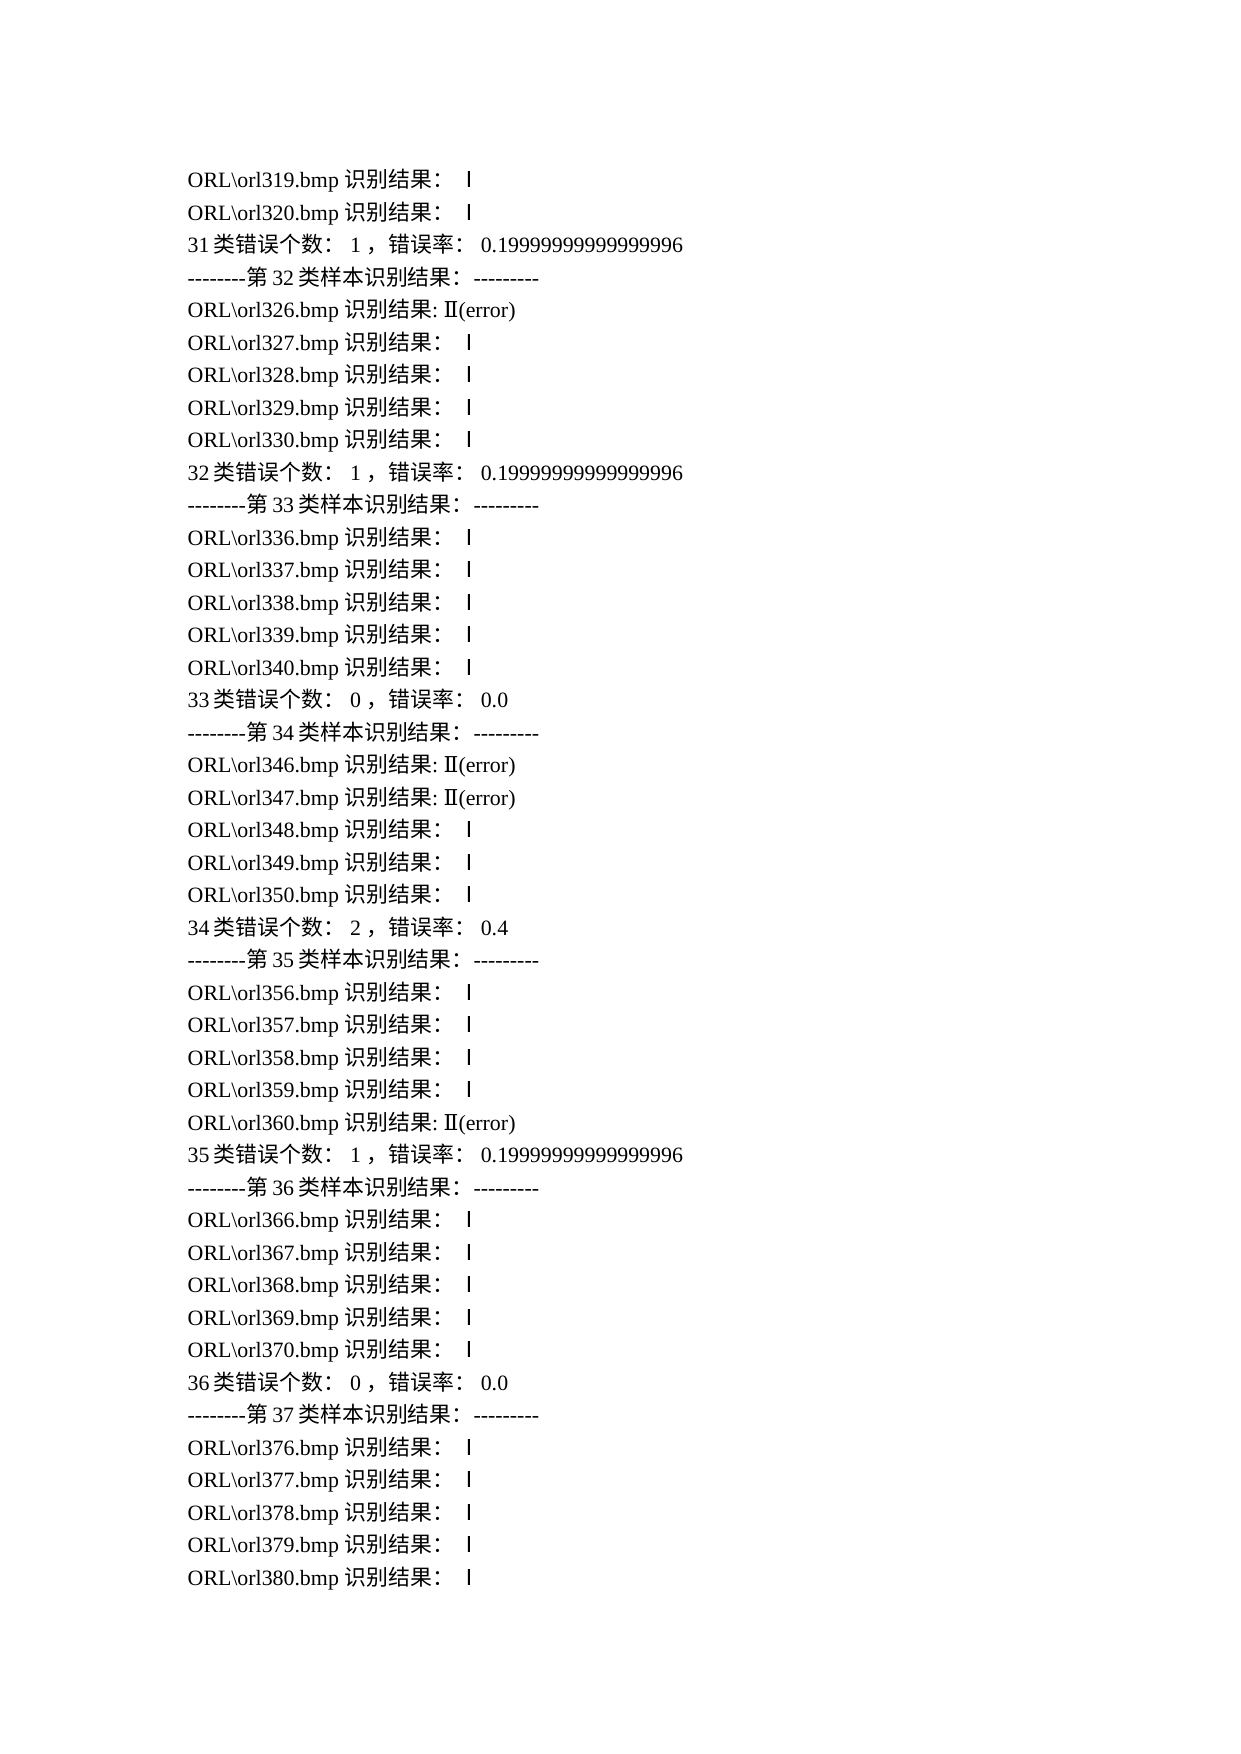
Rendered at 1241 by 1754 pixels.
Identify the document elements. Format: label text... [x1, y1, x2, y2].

text ORL\orl346.bmp 识别结果: Ⅱ(error) [187, 747, 1053, 779]
text ORL\orl338.bmp 识别结果： Ⅰ [187, 584, 1053, 617]
text 34类错误个数： 2 ，错误率： 0.4 [187, 909, 1053, 942]
text ORL\orl360.bmp 识别结果: Ⅱ(error) [187, 1104, 1053, 1137]
text 36类错误个数： 0 ，错误率： 0.0 [187, 1364, 1053, 1397]
text ORL\orl359.bmp 识别结果： Ⅰ [187, 1072, 1053, 1104]
text ORL\orl326.bmp 识别结果: Ⅱ(error) [187, 292, 1053, 324]
text 32类错误个数： 1 ，错误率： 0.19999999999999996 [187, 454, 1053, 487]
text ORL\orl377.bmp 识别结果： Ⅰ [187, 1462, 1053, 1494]
text ORL\orl376.bmp 识别结果： Ⅰ [187, 1429, 1053, 1462]
text ORL\orl348.bmp 识别结果： Ⅰ [187, 812, 1053, 844]
text ORL\orl329.bmp 识别结果： Ⅰ [187, 389, 1053, 422]
text ORL\orl370.bmp 识别结果： Ⅰ [187, 1332, 1053, 1364]
text ORL\orl379.bmp 识别结果： Ⅰ [187, 1527, 1053, 1559]
text --------第37类样本识别结果：--------- [187, 1397, 1053, 1429]
text ORL\orl347.bmp 识别结果: Ⅱ(error) [187, 779, 1053, 812]
text --------第33类样本识别结果：--------- [187, 487, 1053, 519]
text ORL\orl380.bmp 识别结果： Ⅰ [187, 1559, 1053, 1592]
text --------第32类样本识别结果：--------- [187, 259, 1053, 292]
text ORL\orl339.bmp 识别结果： Ⅰ [187, 617, 1053, 649]
text ORL\orl358.bmp 识别结果： Ⅰ [187, 1039, 1053, 1072]
text ORL\orl356.bmp 识别结果： Ⅰ [187, 974, 1053, 1007]
text ORL\orl368.bmp 识别结果： Ⅰ [187, 1267, 1053, 1299]
text ORL\orl319.bmp 识别结果： Ⅰ [187, 162, 1053, 194]
text --------第34类样本识别结果：--------- [187, 714, 1053, 747]
text ORL\orl330.bmp 识别结果： Ⅰ [187, 422, 1053, 454]
text ORL\orl350.bmp 识别结果： Ⅰ [187, 877, 1053, 909]
text ORL\orl367.bmp 识别结果： Ⅰ [187, 1234, 1053, 1267]
text ORL\orl357.bmp 识别结果： Ⅰ [187, 1007, 1053, 1039]
text ORL\orl349.bmp 识别结果： Ⅰ [187, 844, 1053, 877]
text --------第35类样本识别结果：--------- [187, 942, 1053, 974]
text ORL\orl327.bmp 识别结果： Ⅰ [187, 324, 1053, 357]
text ORL\orl320.bmp 识别结果： Ⅰ [187, 194, 1053, 227]
text --------第36类样本识别结果：--------- [187, 1169, 1053, 1202]
text ORL\orl340.bmp 识别结果： Ⅰ [187, 649, 1053, 682]
text 33类错误个数： 0 ，错误率： 0.0 [187, 682, 1053, 714]
text 35类错误个数： 1 ，错误率： 0.19999999999999996 [187, 1137, 1053, 1169]
text ORL\orl369.bmp 识别结果： Ⅰ [187, 1299, 1053, 1332]
text ORL\orl366.bmp 识别结果： Ⅰ [187, 1202, 1053, 1234]
text 31类错误个数： 1 ，错误率： 0.19999999999999996 [187, 227, 1053, 259]
text ORL\orl378.bmp 识别结果： Ⅰ [187, 1494, 1053, 1527]
text ORL\orl328.bmp 识别结果： Ⅰ [187, 357, 1053, 389]
text ORL\orl337.bmp 识别结果： Ⅰ [187, 552, 1053, 584]
text ORL\orl336.bmp 识别结果： Ⅰ [187, 519, 1053, 552]
